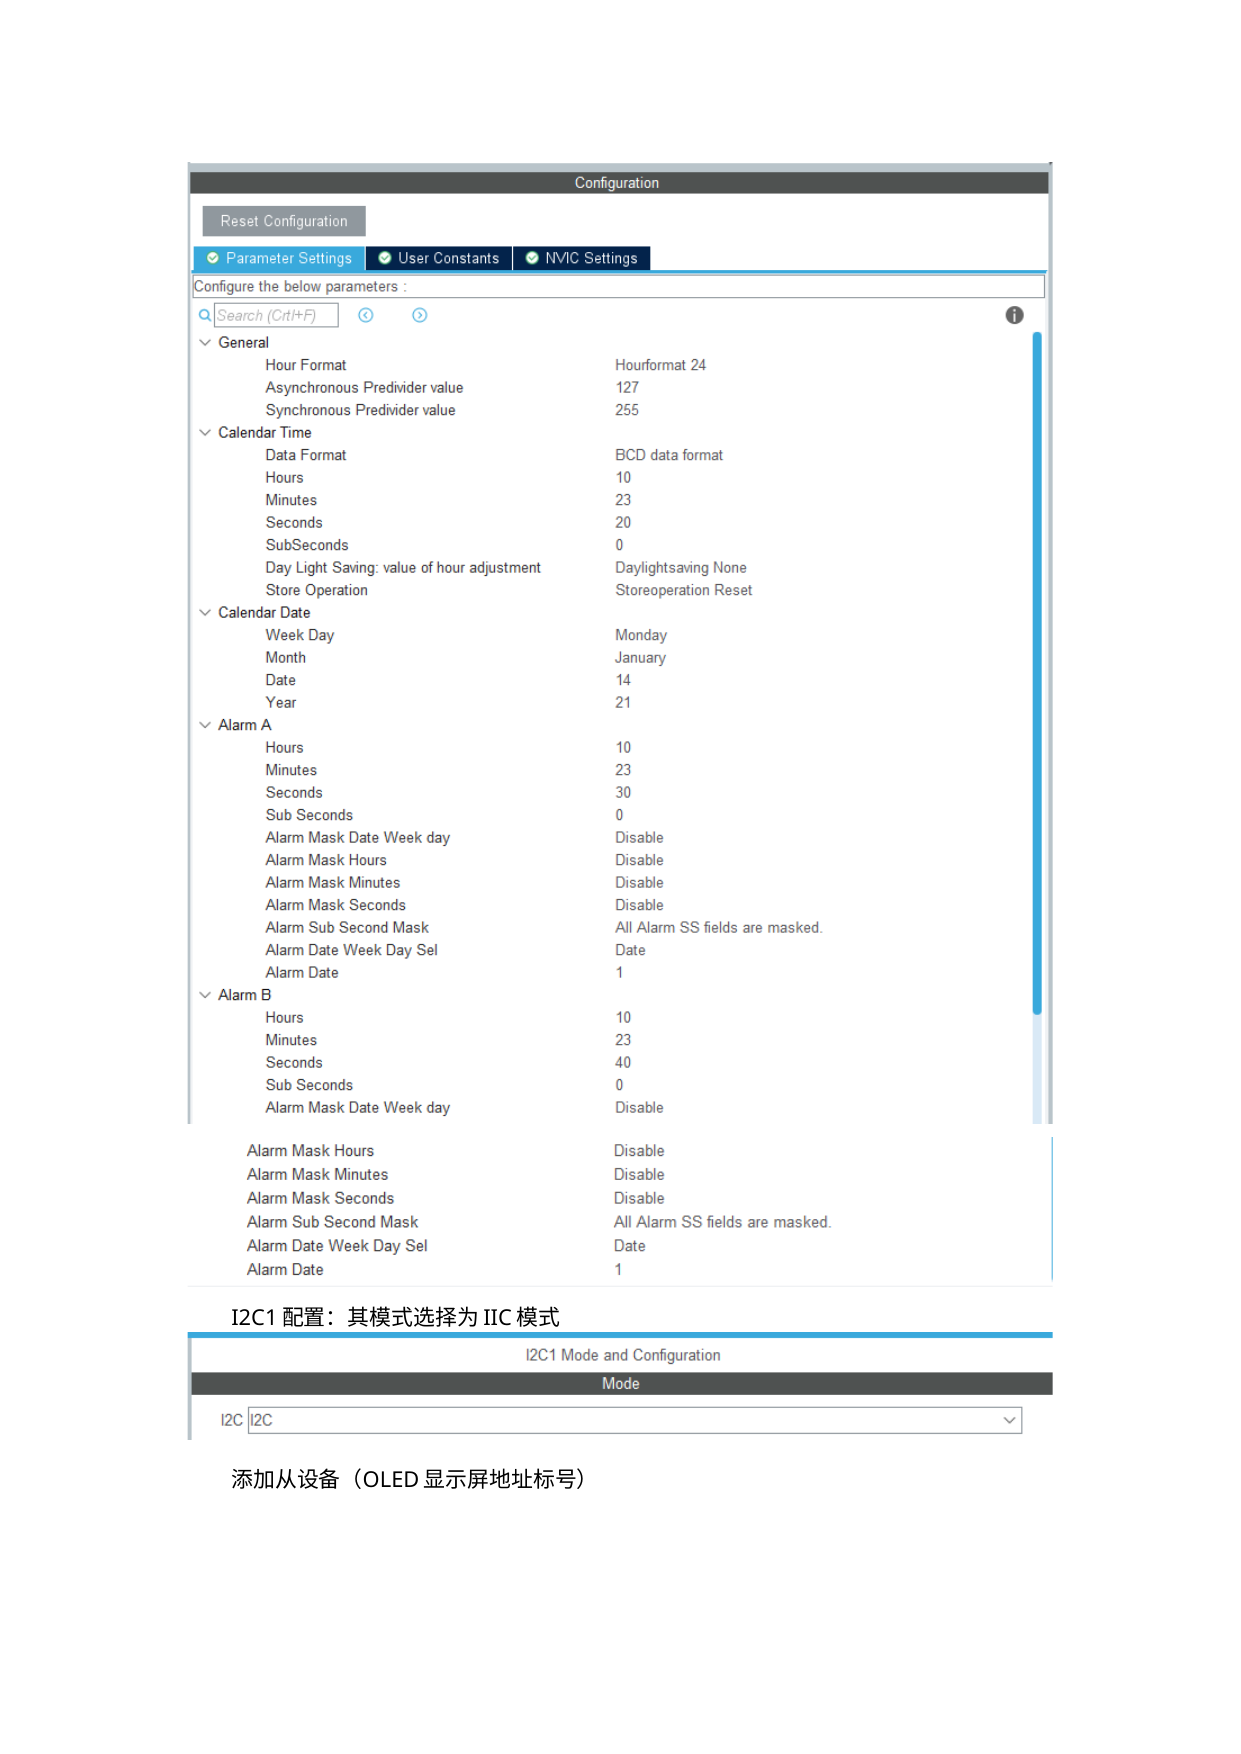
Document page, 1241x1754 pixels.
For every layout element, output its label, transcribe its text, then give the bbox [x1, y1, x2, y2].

picture [187, 1332, 1053, 1440]
text 添加从设备（OLED显示屏地址标号） [187, 1462, 1053, 1494]
text I2C1配置：其模式选择为IIC模式 [187, 1299, 1053, 1332]
picture [187, 1137, 1053, 1287]
picture [187, 162, 1053, 1124]
